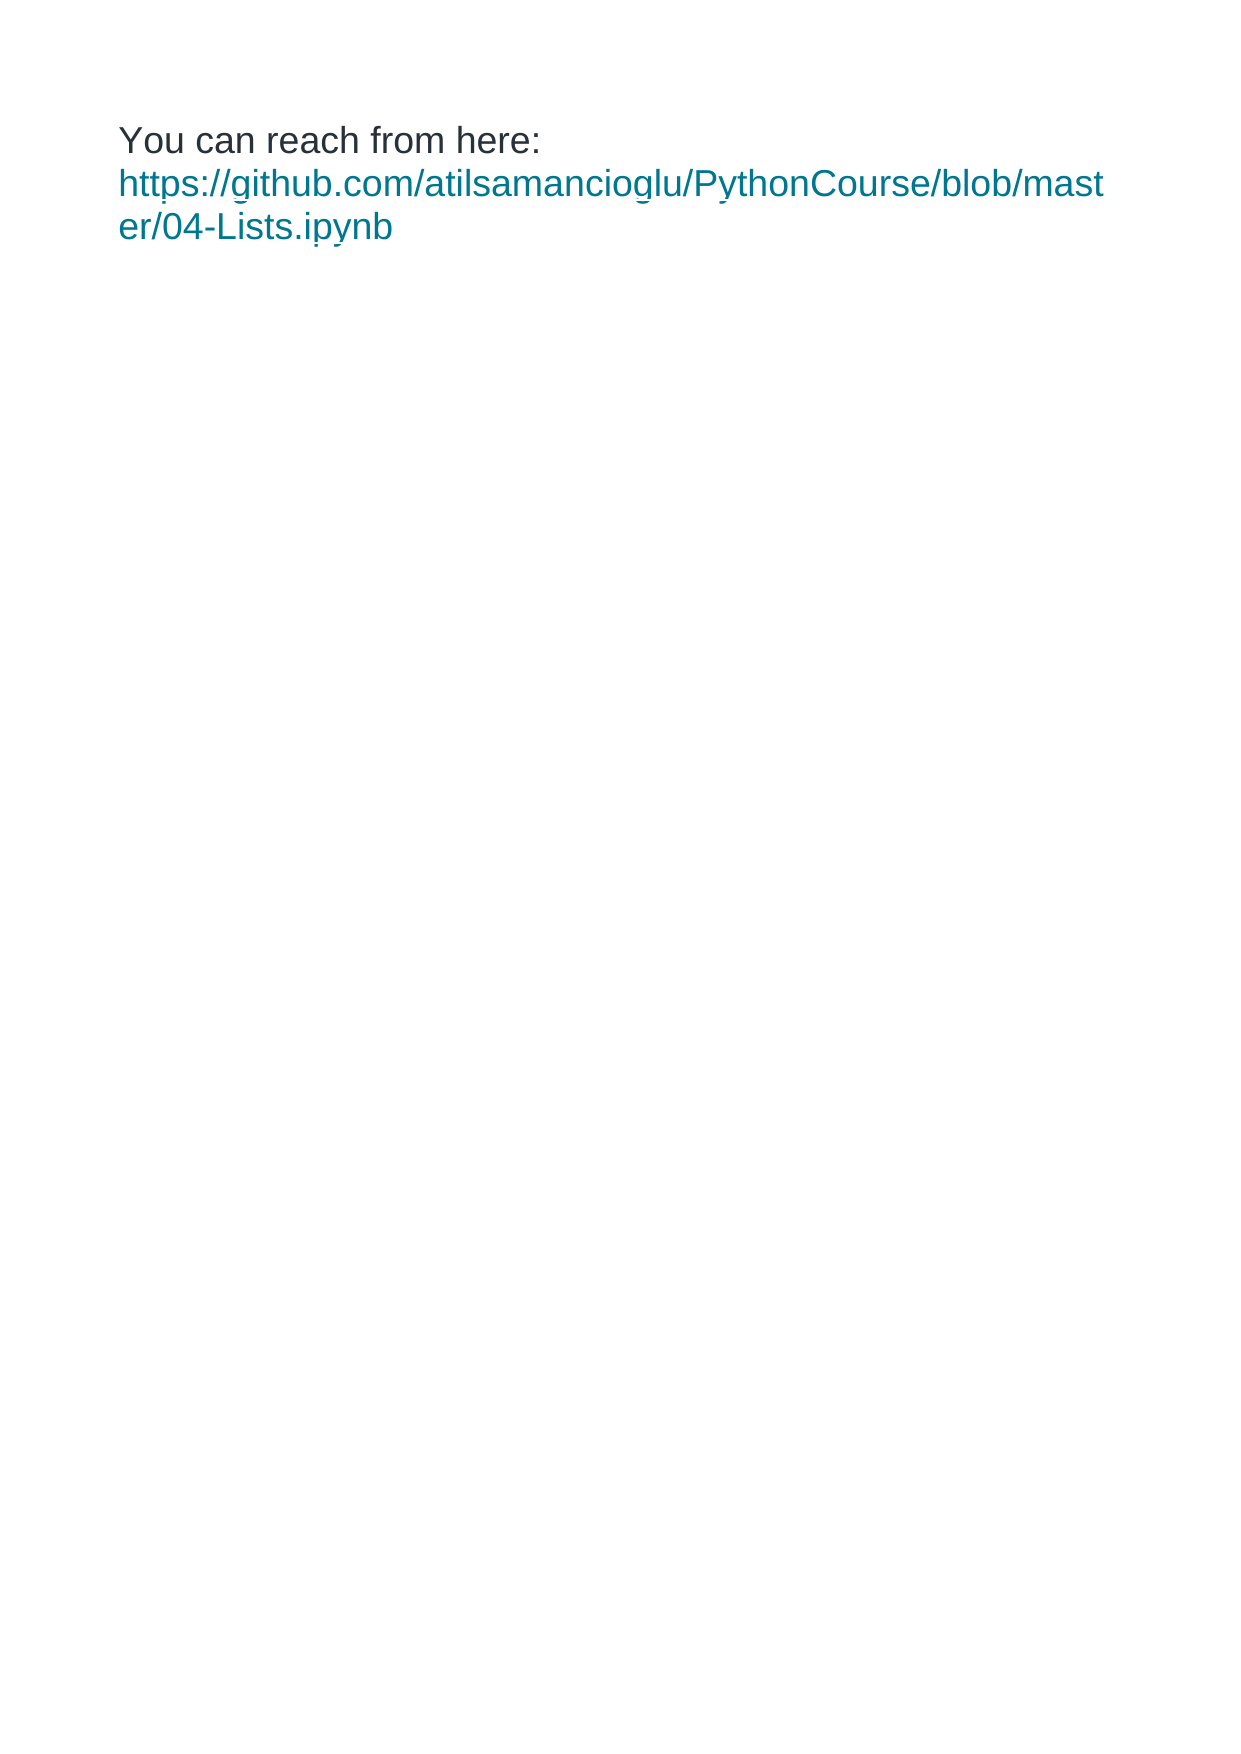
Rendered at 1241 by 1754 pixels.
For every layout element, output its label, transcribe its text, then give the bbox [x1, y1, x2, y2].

text You can reach from here: https://github.com/atilsamancioglu/PythonCourse/blob/master/04-Lists.ipynb [393, 118, 1122, 247]
